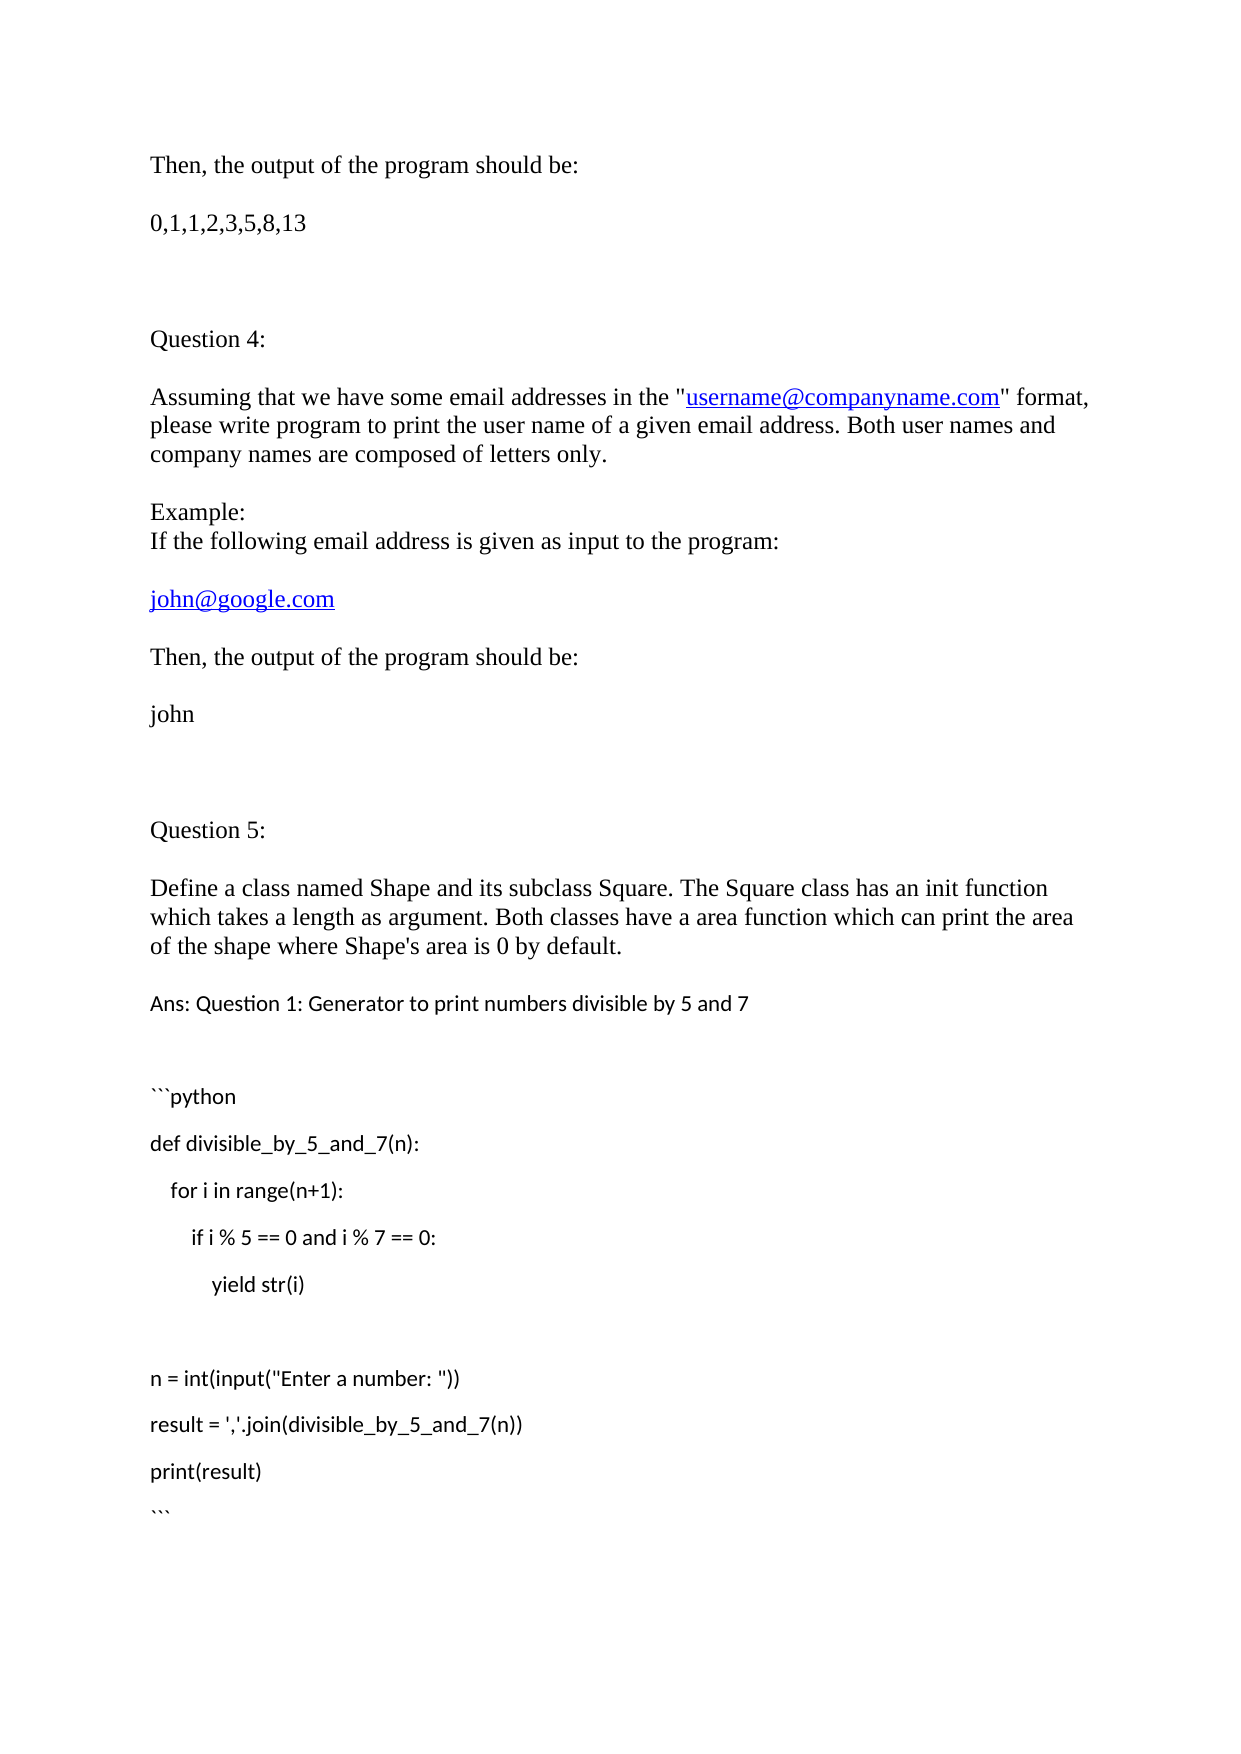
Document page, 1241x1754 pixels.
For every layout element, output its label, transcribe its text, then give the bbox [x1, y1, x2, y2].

text Question 4: [150, 324, 1090, 352]
text Question 5: [150, 815, 1090, 844]
text john [150, 699, 1090, 728]
text Ans: Question 1: Generator to print numbers divisible by 5 and 7 [150, 989, 1090, 1017]
text def divisible_by_5_and_7(n): [150, 1129, 1090, 1157]
text Example: If the following email address is given as input to the program: [150, 497, 1090, 554]
text result = ','.join(divisible_by_5_and_7(n)) [150, 1411, 1090, 1439]
text Define a class named Shape and its subclass Square. The Square class has an init function which takes a length as argument. Both classes have a area function which can print the area of the shape where Shape's area is 0 by default. [150, 873, 1090, 959]
text yield str(i) [150, 1270, 1090, 1298]
text ``` [150, 1504, 1090, 1532]
text Then, the output of the program should be: [150, 150, 1090, 179]
text Then, the output of the program should be: [150, 642, 1090, 670]
text john@google.com [150, 584, 1090, 612]
text ```python [150, 1082, 1090, 1111]
text if i % 5 == 0 and i % 7 == 0: [150, 1223, 1090, 1251]
text 0,1,1,2,3,5,8,13 [150, 208, 1090, 237]
text Assuming that we have some email addresses in the "username@companyname.com" format, please write program to print the user name of a given email address. Both user names and company names are composed of letters only. [150, 382, 1090, 468]
text for i in range(n+1): [150, 1176, 1090, 1204]
text print(result) [150, 1457, 1090, 1486]
text n = int(input("Enter a number: ")) [150, 1364, 1090, 1392]
